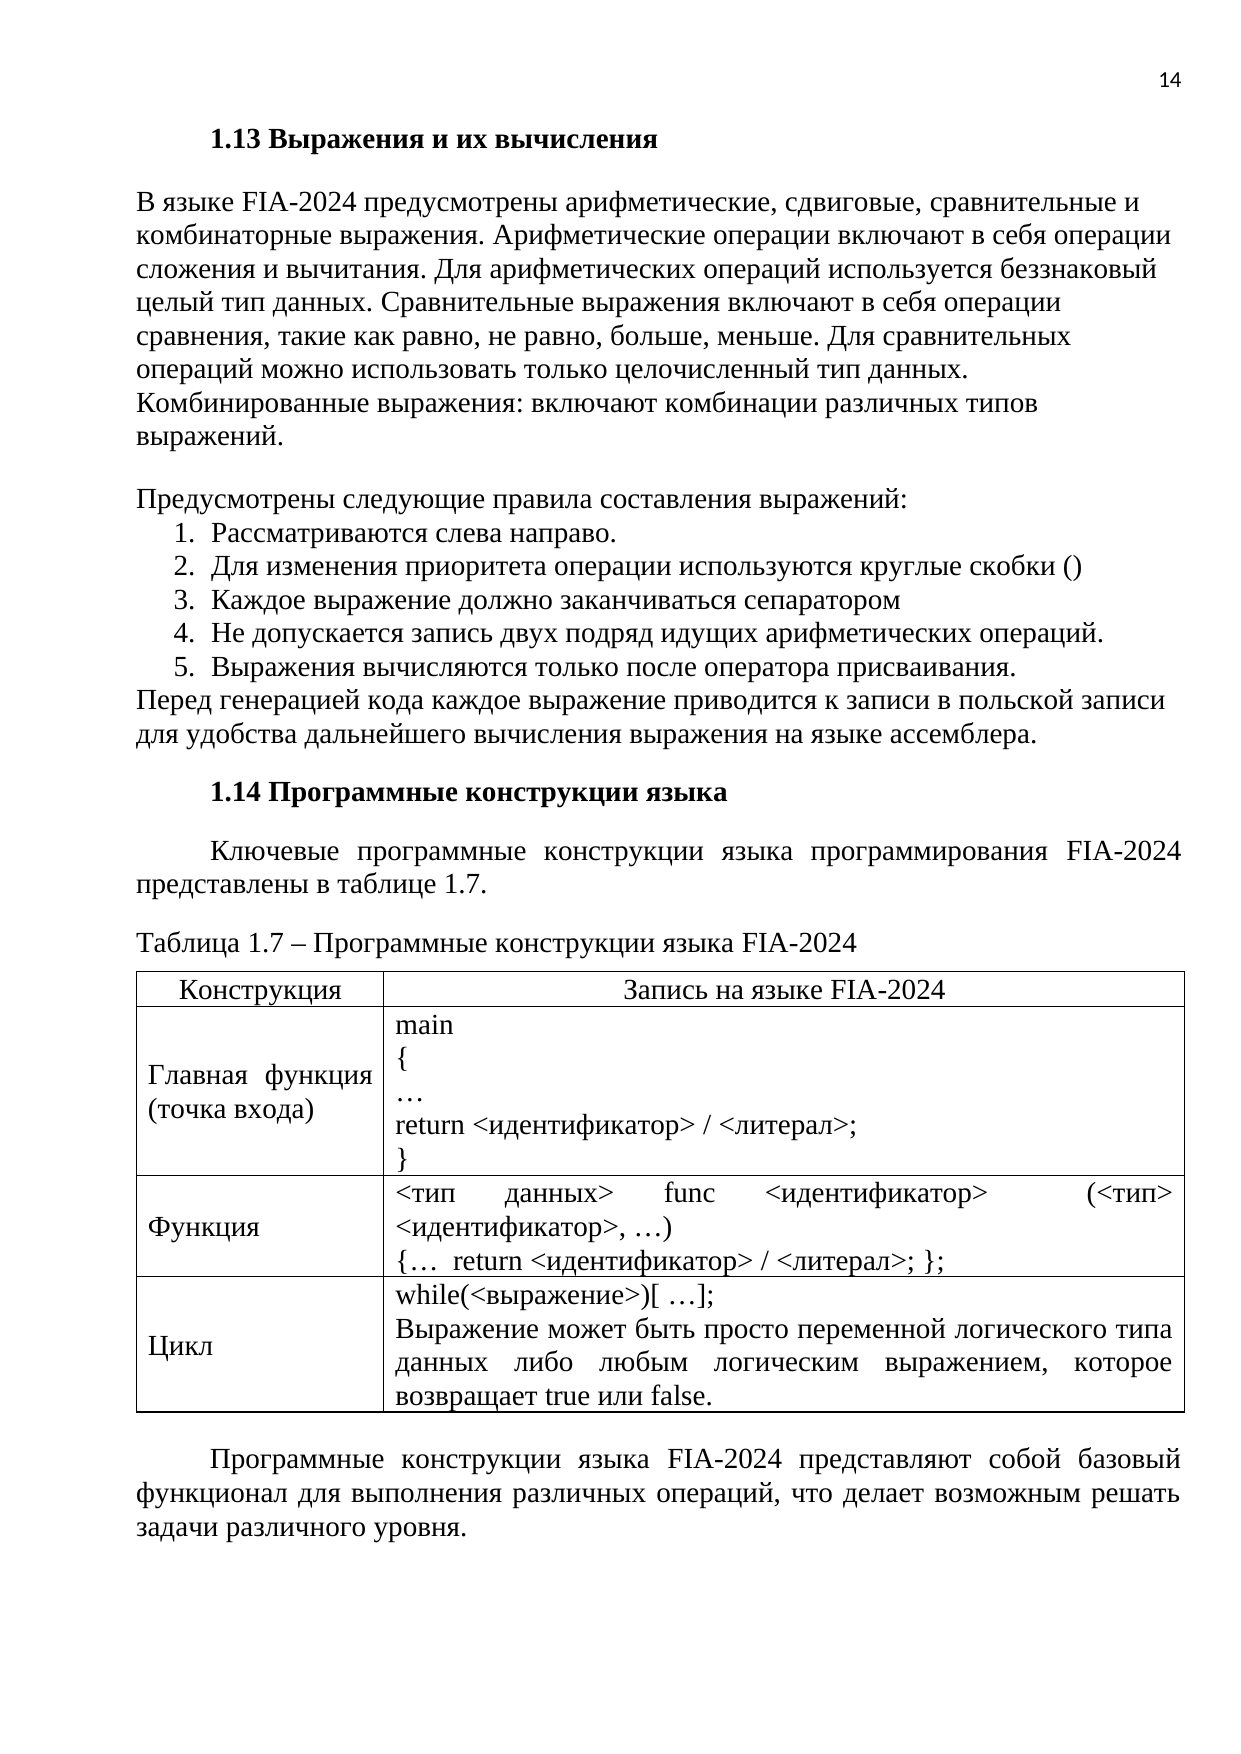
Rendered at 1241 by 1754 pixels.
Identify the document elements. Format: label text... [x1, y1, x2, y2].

list Для изменения приоритета операции используются круглые скобки () [173, 548, 1181, 582]
text Предусмотрены следующие правила составления выражений: [136, 481, 1181, 515]
list Каждое выражение должно заканчиваться сепаратором [173, 582, 1181, 615]
text Ключевые программные конструкции языка программирования FIA-2024 представлены в таблице 1.7. [136, 833, 1181, 900]
subtitle Программные конструкции языка [136, 774, 1181, 808]
table_cell main { … return <идентификатор> / <литерал>; } [384, 1007, 1184, 1174]
text Программные конструкции языка FIA-2024 представляют собой базовый функционал для выполнения различных операций, что делает возможным решать задачи различного уровня. [136, 1442, 1181, 1542]
text Таблица 1.7 – Программные конструкции языка FIA-2024 [136, 925, 1181, 959]
table_cell Цикл [137, 1277, 383, 1411]
text В языке FIA-2024 предусмотрены арифметические, сдвиговые, сравнительные и комбинаторные выражения. Арифметические операции включают в себя операции сложения и вычитания. Для арифметических операций используется беззнаковый целый тип данных. Сравнительные выражения включают в себя операции сравнения, такие как равно, не равно, больше, меньше. Для сравнительных операций можно использовать только целочисленный тип данных. Комбинированные выражения: включают комбинации различных типов выражений. [136, 184, 1181, 452]
list Рассматриваются слева направо. [173, 515, 1181, 548]
text Перед генерацией кода каждое выражение приводится к записи в польской записи для удобства дальнейшего вычисления выражения на языке ассемблера. [136, 682, 1181, 749]
list Не допускается запись двух подряд идущих арифметических операций. [173, 615, 1181, 649]
subtitle Выражения и их вычисления [136, 121, 1181, 154]
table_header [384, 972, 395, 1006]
table_cell Главная функция (точка входа) [137, 1007, 383, 1174]
table_cell <тип данных> func <идентификатор> (<тип> <идентификатор>, …) {… return <идентификатор> / <литерал>; }; [384, 1176, 1184, 1276]
table_cell Функция [137, 1176, 383, 1276]
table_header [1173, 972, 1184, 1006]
table_cell while(<выражение>)[ …]; Выражение может быть просто переменной логического типа данных либо любым логическим выражением, которое возвращает true или false. [384, 1277, 1184, 1411]
list Выражения вычисляются только после оператора присваивания. [173, 649, 1181, 682]
